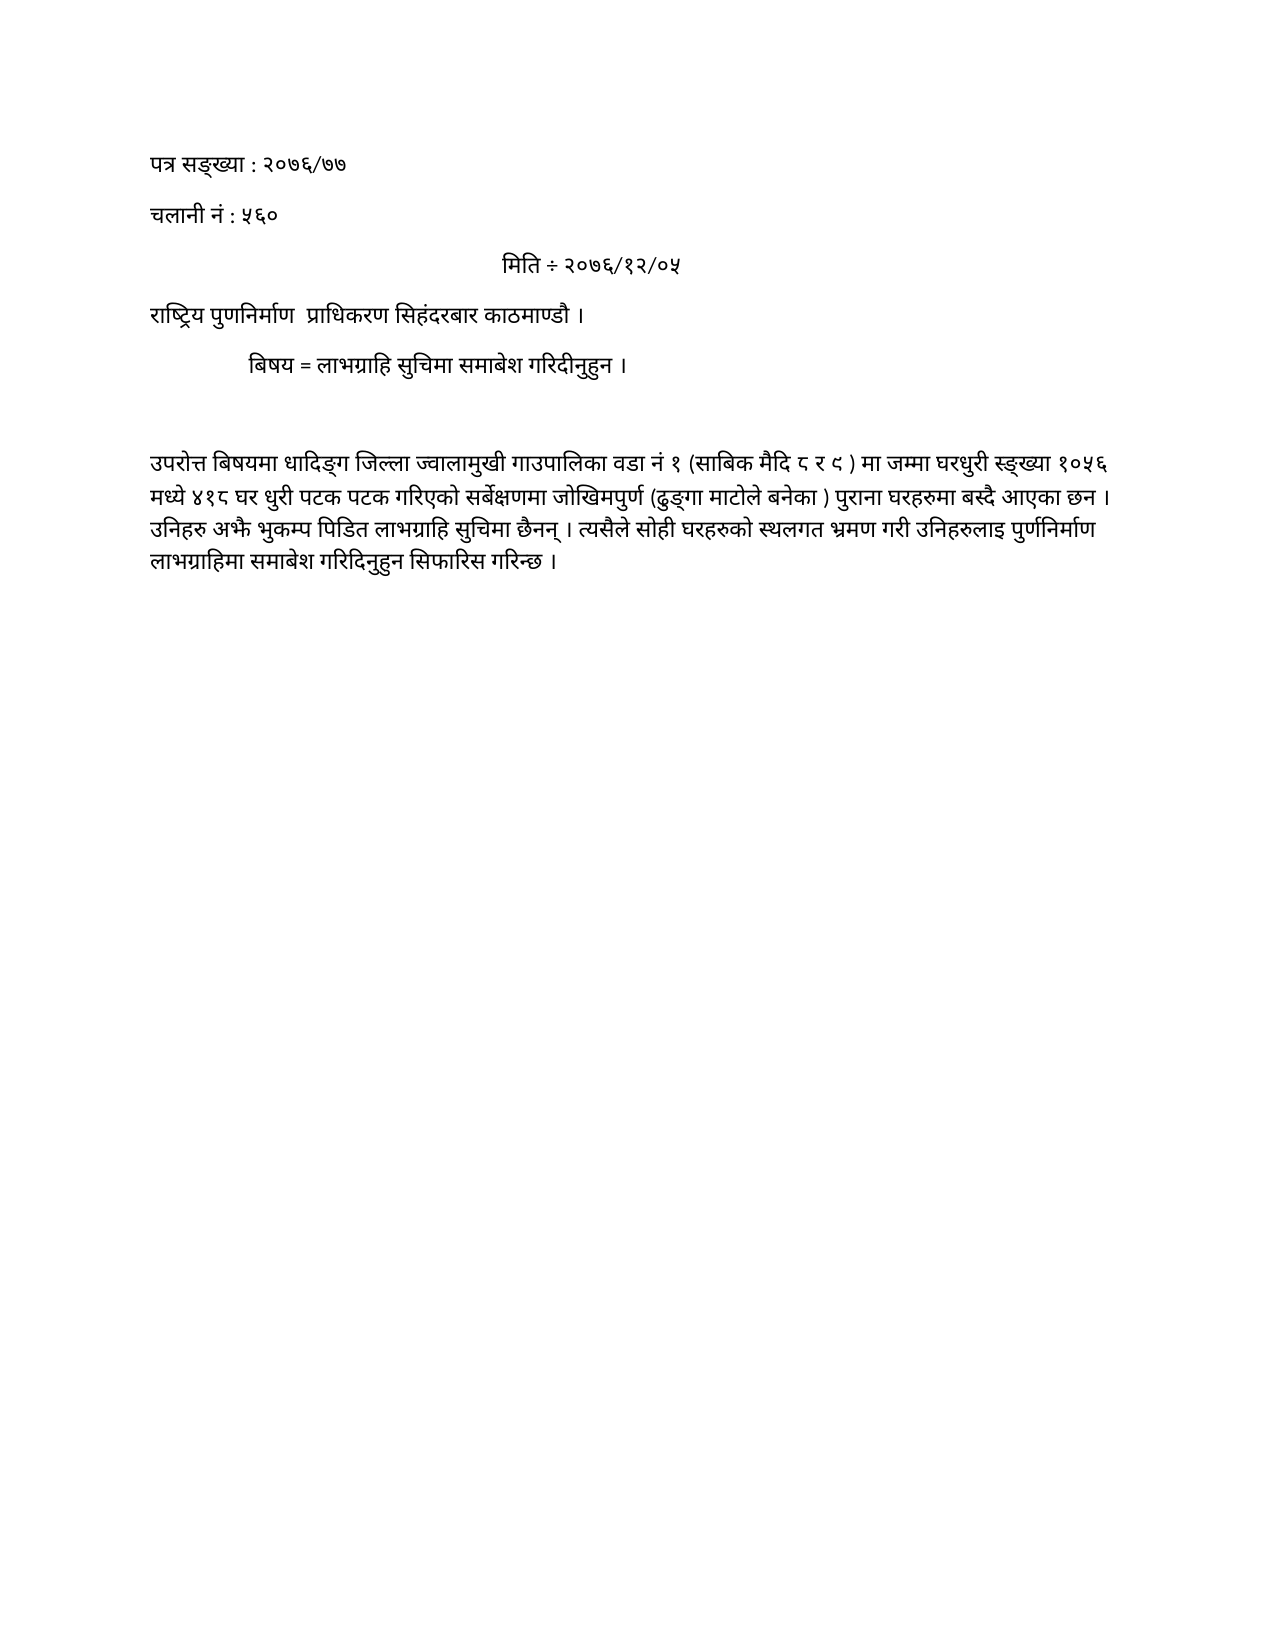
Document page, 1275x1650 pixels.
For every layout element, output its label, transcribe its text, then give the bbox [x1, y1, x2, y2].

text मिति ÷ २०७६/१२/०५ [150, 252, 1125, 283]
text उपरोत्त बिषयमा धादिङ्ग जिल्ला ज्वालामुखी गाउपालिका वडा नं १ (साबिक मैदि ८ र ९ ) मा जम्मा घरधुरी स्ङ्ख्या १०५६ मध्ये ४१८ घर धुरी पटक पटक गरिएको सर्बेक्षणमा जोखिमपुर्ण (ढुङ्गा माटोले बनेका ) पुराना घरहरुमा बस्दै आएका छन । उनिहरु अझै भुकम्प पिडित लाभग्राहि सुचिमा छैनन् । त्यसैले सोही घरहरुको स्थलगत भ्रमण गरी उनिहरुलाइ पुर्णनिर्माण लाभग्राहिमा समाबेश गरिदिनुहुन सिफारिस गरिन्छ । [150, 449, 1125, 579]
text बिषय ‌= लाभग्राहि सुचिमा समाबेश गरिदीनुहुन । [150, 351, 1125, 383]
text राष्ट्रिय पुणनिर्माण प्राधिकरण सिहंदरबार काठमाण्डौ । [150, 302, 1125, 332]
text पत्र सङ्ख्या : २०७६/७७ [150, 150, 1125, 182]
text चलानी नं : ५६० [150, 201, 1125, 232]
